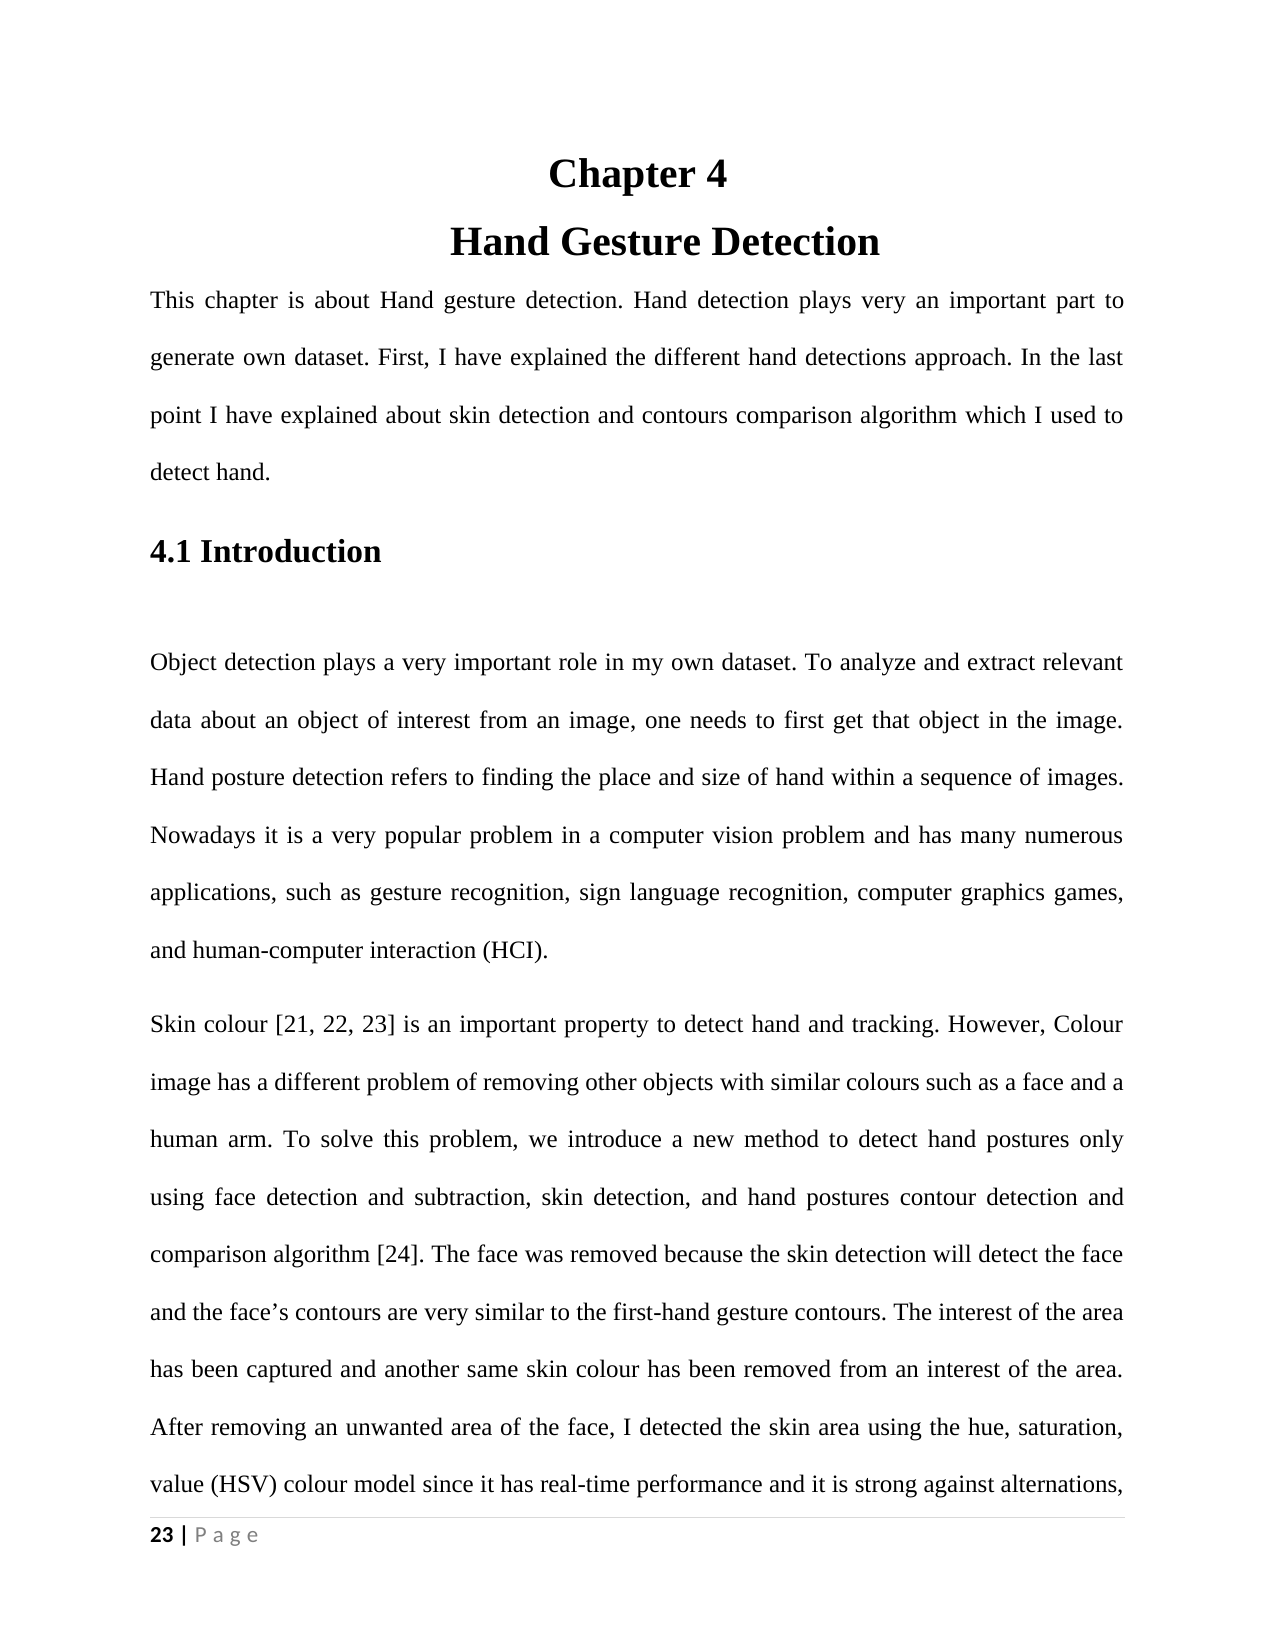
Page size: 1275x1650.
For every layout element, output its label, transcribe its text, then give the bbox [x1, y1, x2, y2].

text This chapter is about Hand gesture detection. Hand detection plays very an important part to generate own dataset. First, I have explained the different hand detections approach. In the last point I have explained about skin detection and contours comparison algorithm which I used to detect hand. [150, 285, 1125, 486]
text Chapter 4 [150, 148, 1125, 196]
text 4.1 Introduction [150, 531, 1125, 570]
text Object detection plays a very important role in my own dataset. To analyze and extract relevant data about an object of interest from an image, one needs to first get that object in the image. Hand posture detection refers to finding the place and size of hand within a sequence of images. Nowadays it is a very popular problem in a computer vision problem and has many numerous applications, such as gesture recognition, sign language recognition, computer graphics games, and human-computer interaction (HCI). [150, 647, 1125, 964]
text Hand Gesture Detection [375, 216, 1125, 264]
